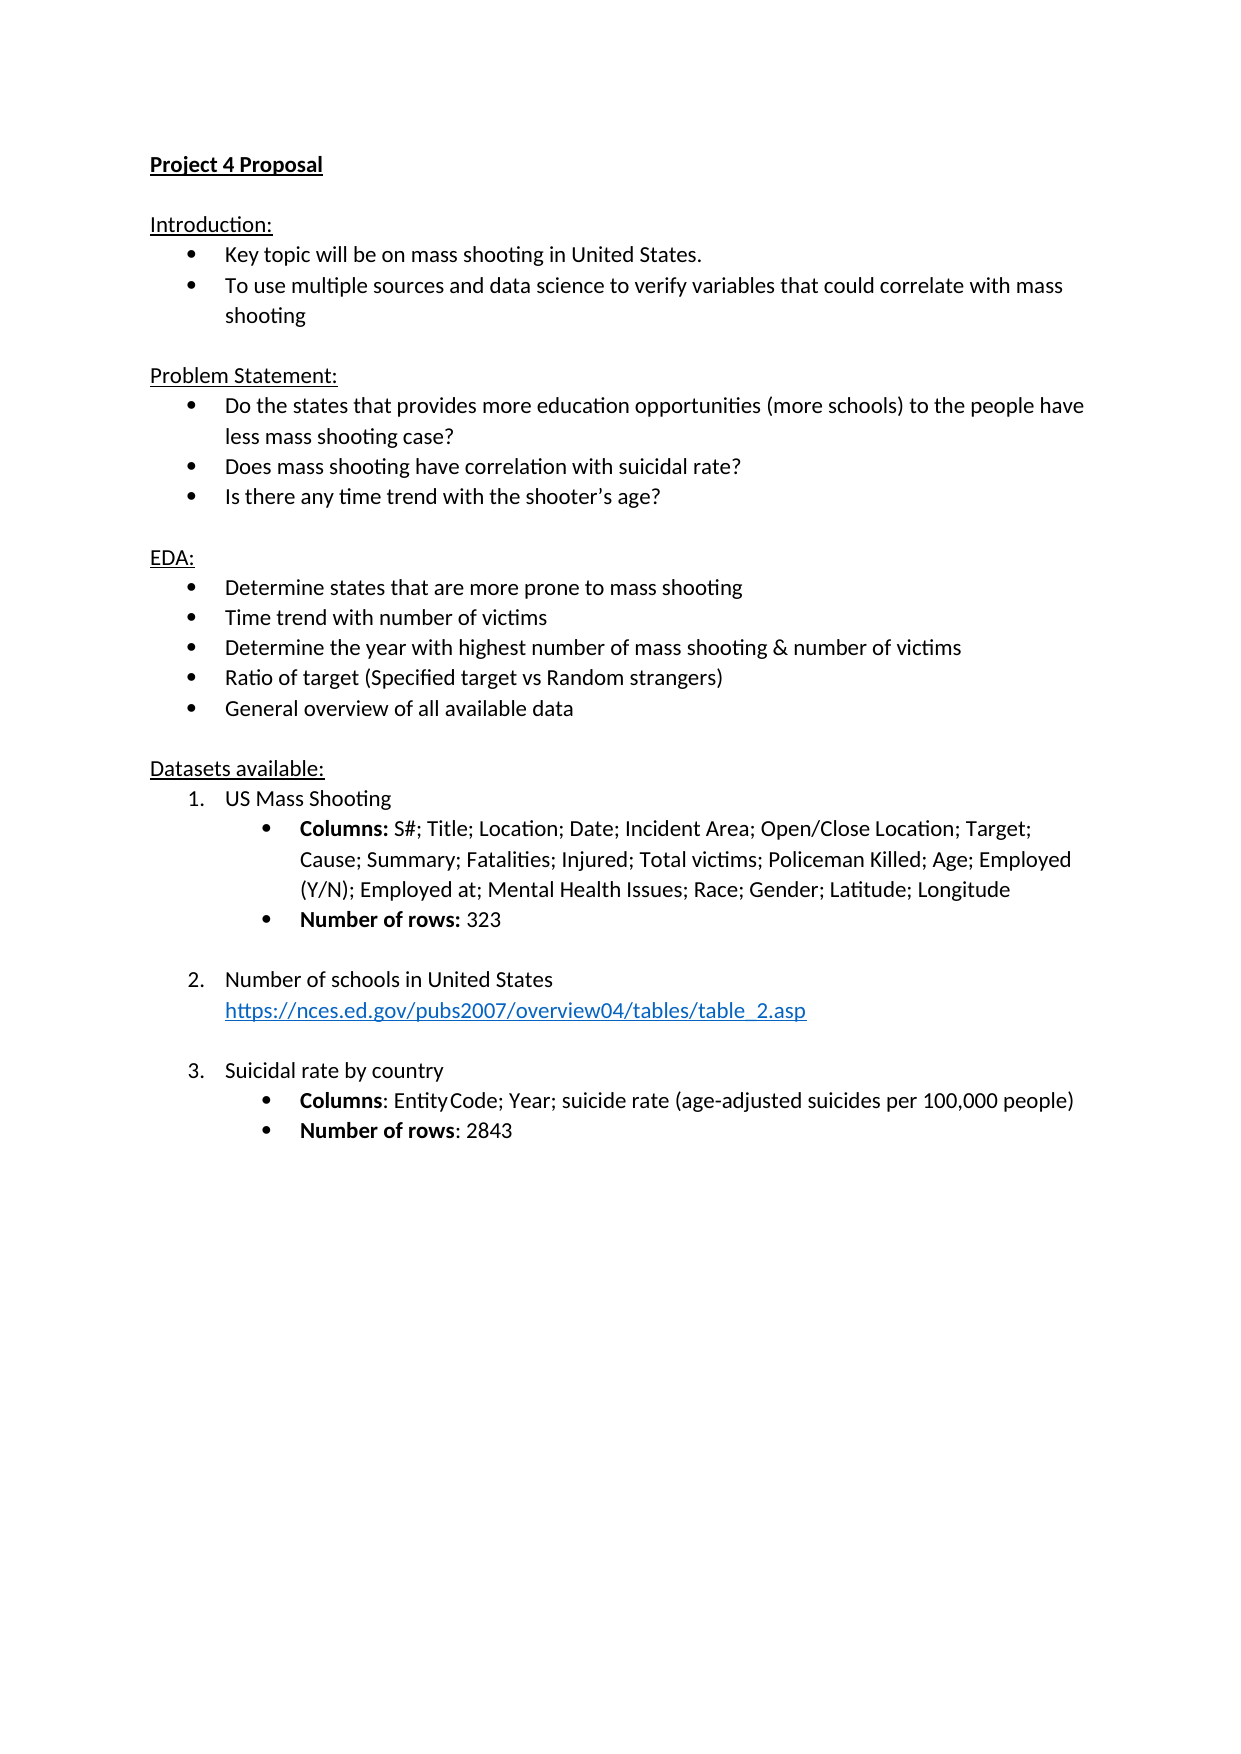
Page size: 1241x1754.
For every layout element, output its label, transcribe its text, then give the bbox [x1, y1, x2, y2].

list Is there any time trend with the shooter’s age? [187, 482, 1090, 510]
list Time trend with number of victims [187, 603, 1090, 631]
list Determine states that are more prone to mass shooting [187, 573, 1090, 601]
list Number of rows: 323 [262, 905, 1090, 933]
list Suicidal rate by country [187, 1056, 1090, 1084]
list Do the states that provides more education opportunities (more schools) to the people have less mass shooting case? [187, 392, 1090, 450]
list https://nces.ed.gov/pubs2007/overview04/tables/table_2.asp [225, 996, 1090, 1024]
list General overview of all available data [187, 694, 1090, 722]
text Project 4 Proposal [150, 150, 1090, 178]
list To use multiple sources and data science to verify variables that could correlate with mass shooting [187, 271, 1090, 329]
list US Mass Shooting [187, 784, 1090, 812]
list Number of rows: 2843 [262, 1117, 1090, 1145]
text Datasets available: [150, 754, 1090, 782]
text Problem Statement: [150, 361, 1090, 389]
list Key topic will be on mass shooting in United States. [187, 241, 1090, 269]
text EDA: [150, 543, 1090, 571]
list Determine the year with highest number of mass shooting & number of victims [187, 633, 1090, 661]
list Number of schools in United States [187, 966, 1090, 994]
list Does mass shooting have correlation with suicidal rate? [187, 452, 1090, 480]
text Introduction: [150, 210, 1090, 238]
list Columns: S#; Title; Location; Date; Incident Area; Open/Close Location; Target; Cause; Summary; Fatalities; Injured; Total victims; Policeman Killed; Age; Employed (Y/N); Employed at; Mental Health Issues; Race; Gender; Latitude; Longitude [262, 814, 1090, 903]
list Columns: Entity Code; Year; suicide rate (age-adjusted suicides per 100,000 people) [262, 1086, 1090, 1114]
list Ratio of target (Specified target vs Random strangers) [187, 663, 1090, 692]
